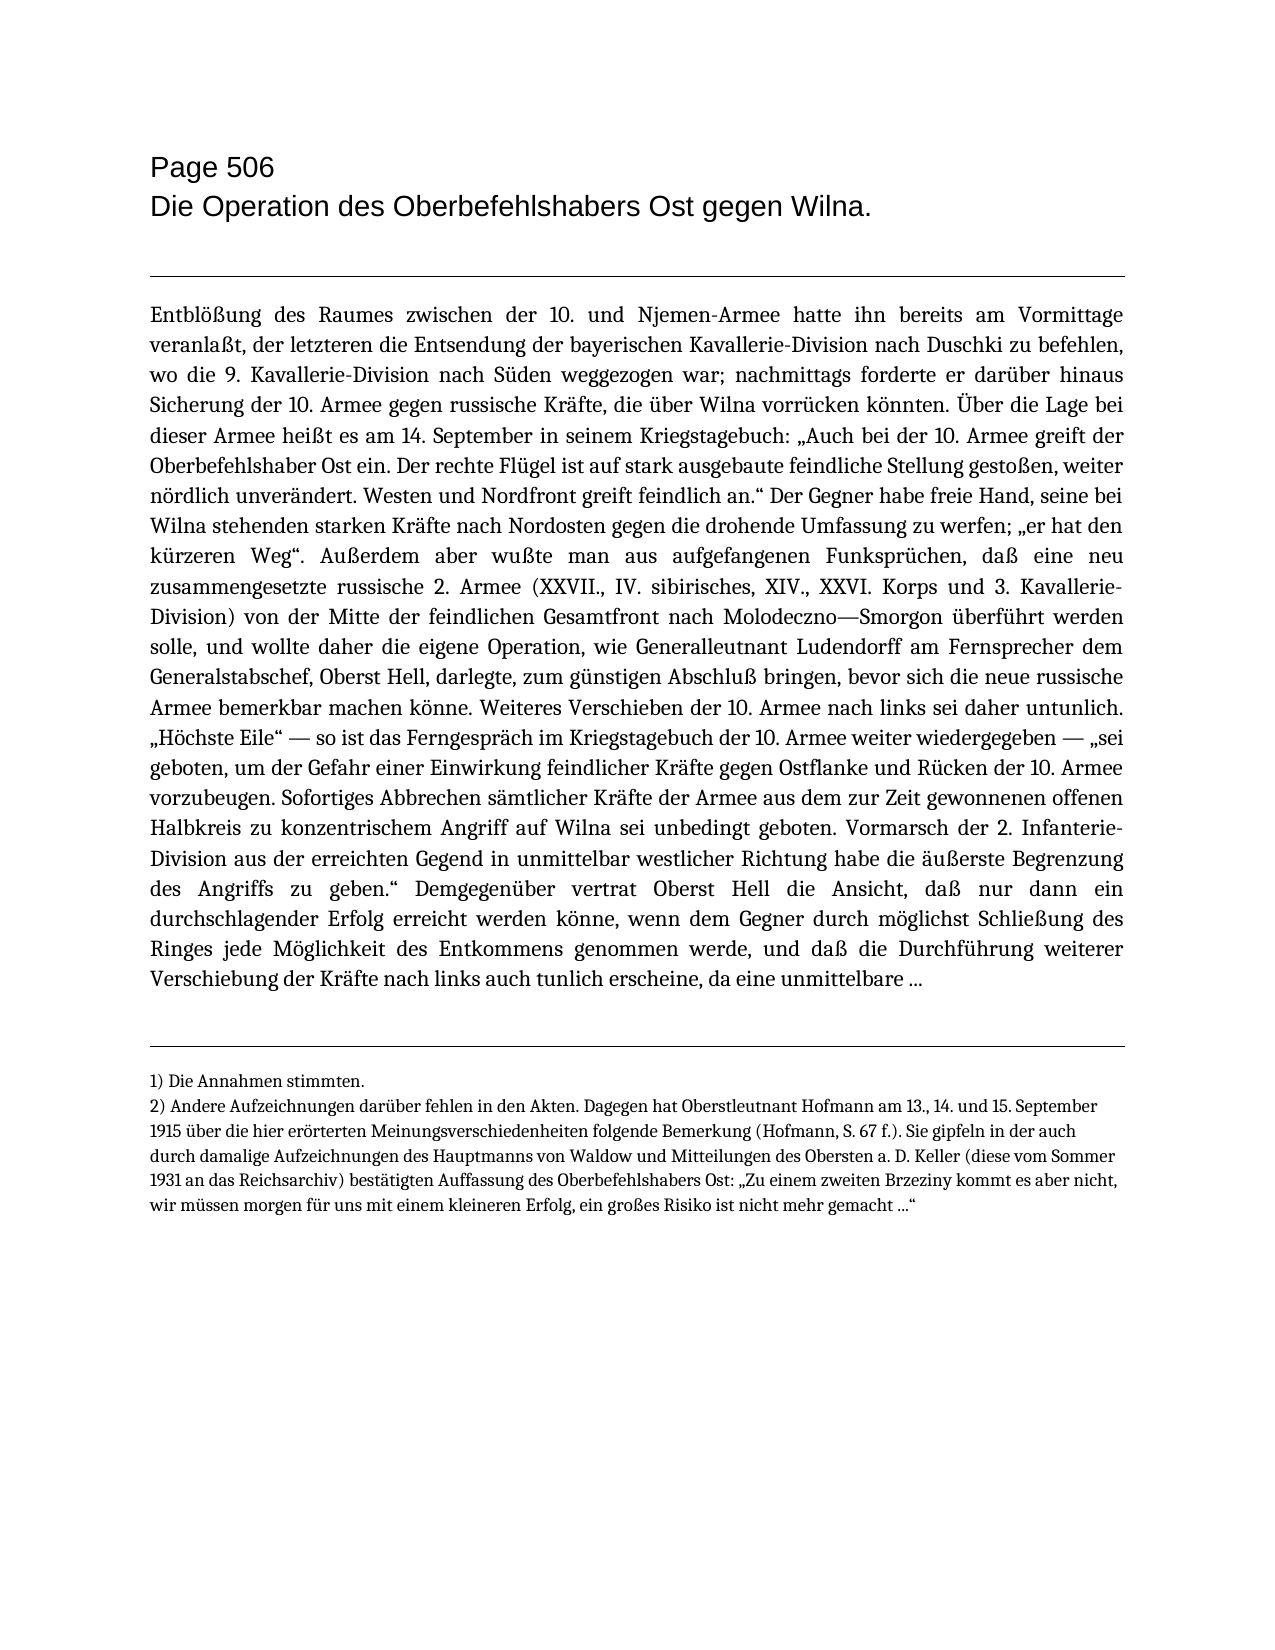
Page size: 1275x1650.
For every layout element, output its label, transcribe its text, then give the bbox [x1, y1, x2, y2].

text 1) Die Annahmen stimmten. 2) Andere Aufzeichnungen darüber fehlen in den Akten. Dagegen hat Oberstleutnant Hofmann am 13., 14. und 15. September 1915 über die hier erörterten Meinungsverschiedenheiten folgende Bemerkung (Hofmann, S. 67 f.). Sie gipfeln in der auch durch damalige Aufzeichnungen des Hauptmanns von Waldow und Mitteilungen des Obersten a. D. Keller (diese vom Sommer 1931 an das Reichsarchiv) bestätigten Auffassung des Oberbefehlshabers Ost: „Zu einem zweiten Brzeziny kommt es aber nicht, wir müssen morgen für uns mit einem kleineren Erfolg, ein großes Risiko ist nicht mehr gemacht ...“ [150, 1071, 1125, 1216]
text Entblößung des Raumes zwischen der 10. und Njemen-Armee hatte ihn bereits am Vormittage veranlaßt, der letzteren die Entsendung der bayerischen Kavallerie-Division nach Duschki zu befehlen, wo die 9. Kavallerie-Division nach Süden weggezogen war; nachmittags forderte er darüber hinaus Sicherung der 10. Armee gegen russische Kräfte, die über Wilna vorrücken könnten. Über die Lage bei dieser Armee heißt es am 14. September in seinem Kriegstagebuch: „Auch bei der 10. Armee greift der Oberbefehlshaber Ost ein. Der rechte Flügel ist auf stark ausgebaute feindliche Stellung gestoßen, weiter nördlich unverändert. Westen und Nordfront greift feindlich an.“ Der Gegner habe freie Hand, seine bei Wilna stehenden starken Kräfte nach Nordosten gegen die drohende Umfassung zu werfen; „er hat den kürzeren Weg“. Außerdem aber wußte man aus aufgefangenen Funksprüchen, daß eine neu zusammengesetzte russische 2. Armee (XXVII., IV. sibirisches, XIV., XXVI. Korps und 3. Kavallerie-Division) von der Mitte der feindlichen Gesamtfront nach Molodeczno—Smorgon überführt werden solle, und wollte daher die eigene Operation, wie Generalleutnant Ludendorff am Fernsprecher dem Generalstabschef, Oberst Hell, darlegte, zum günstigen Abschluß bringen, bevor sich die neue russische Armee bemerkbar machen könne. Weiteres Verschieben der 10. Armee nach links sei daher untunlich. „Höchste Eile“ — so ist das Ferngespräch im Kriegstagebuch der 10. Armee weiter wiedergegeben — „sei geboten, um der Gefahr einer Einwirkung feindlicher Kräfte gegen Ostflanke und Rücken der 10. Armee vorzubeugen. Sofortiges Abbrechen sämtlicher Kräfte der Armee aus dem zur Zeit gewonnenen offenen Halbkreis zu konzentrischem Angriff auf Wilna sei unbedingt geboten. Vormarsch der 2. Infanterie-Division aus der erreichten Gegend in unmittelbar westlicher Richtung habe die äußerste Begrenzung des Angriffs zu geben.“ Demgegenüber vertrat Oberst Hell die Ansicht, daß nur dann ein durchschlagender Erfolg erreicht werden könne, wenn dem Gegner durch möglichst Schließung des Ringes jede Möglichkeit des Entkommens genommen werde, und daß die Durchführung weiterer Verschiebung der Kräfte nach links auch tunlich erscheine, da eine unmittelbare ... [150, 302, 1125, 992]
text Page 506 Die Operation des Oberbefehlshabers Ost gegen Wilna. [150, 150, 1125, 222]
